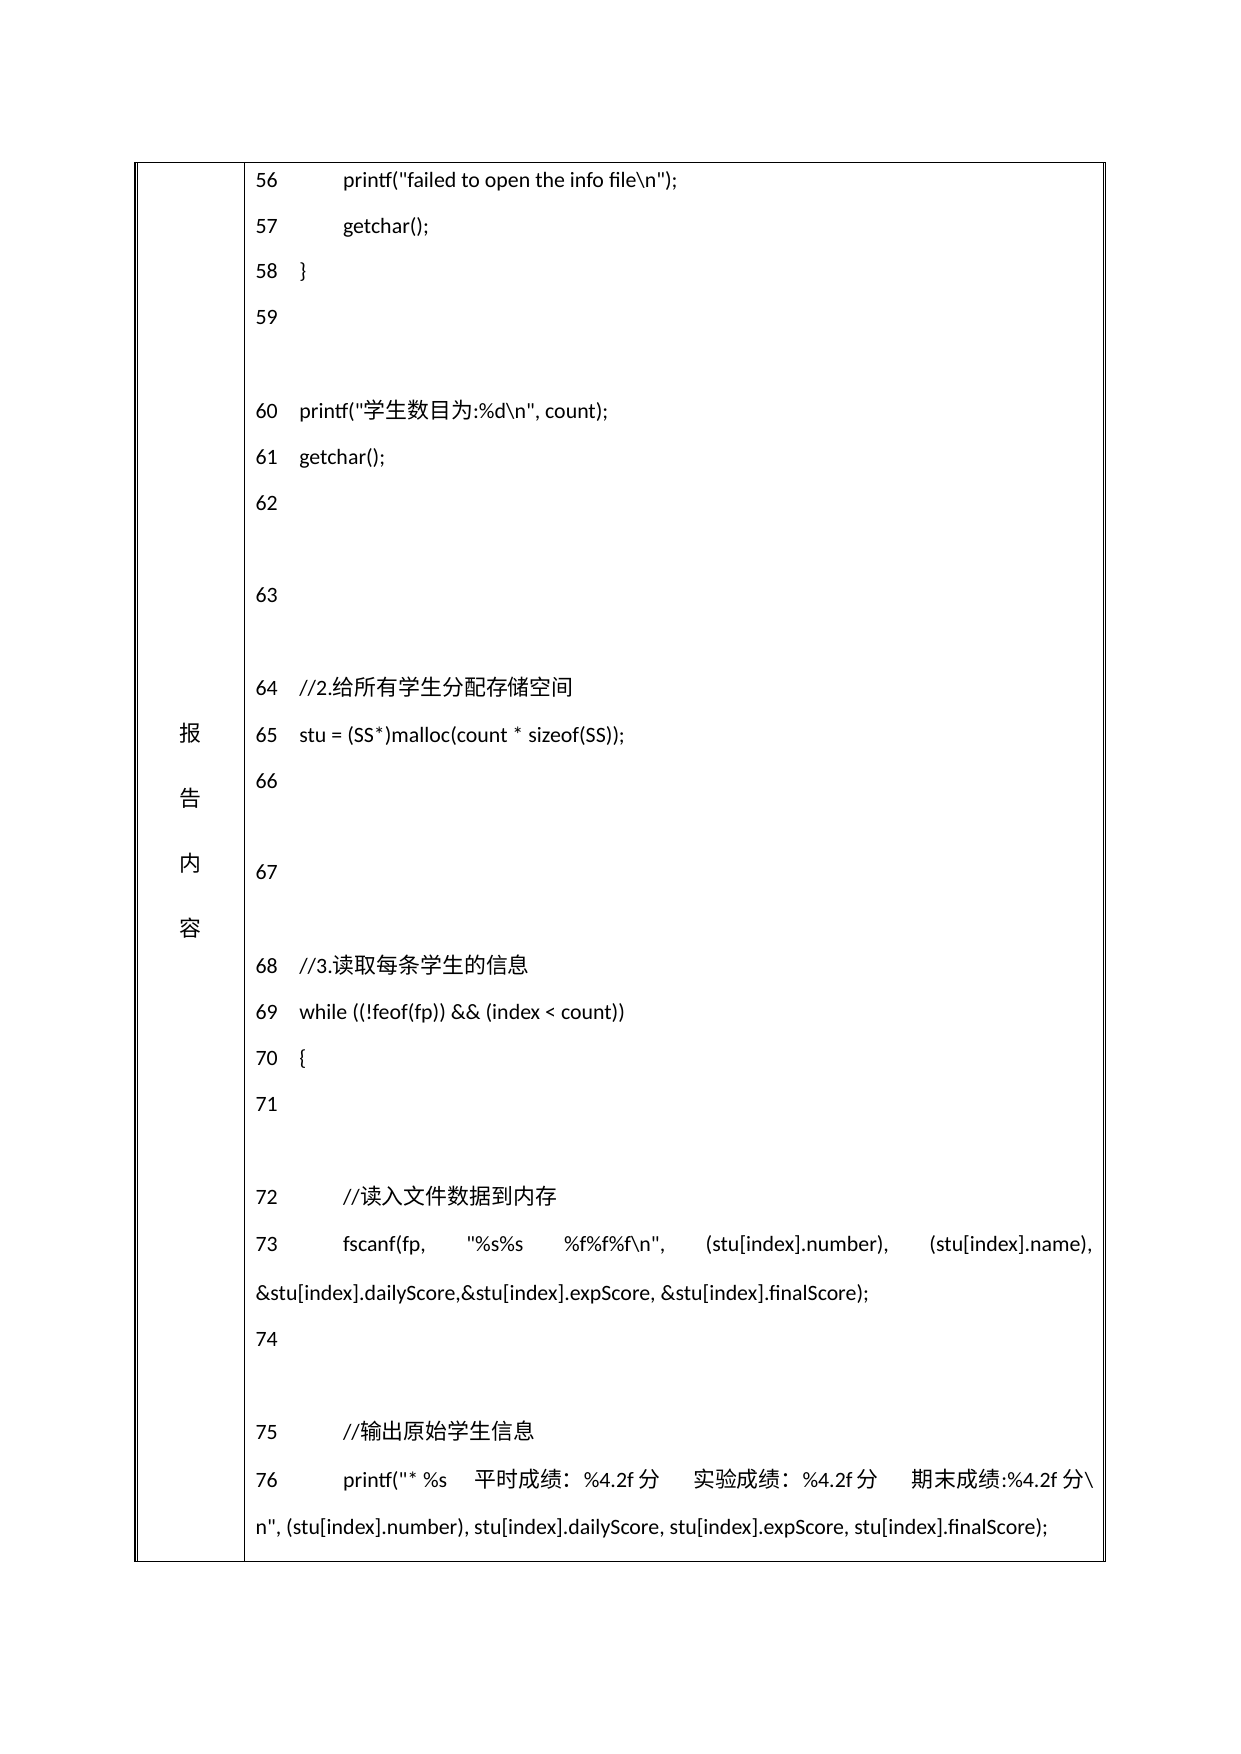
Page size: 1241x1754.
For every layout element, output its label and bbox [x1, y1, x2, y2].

table_cell [138, 163, 244, 1561]
table_cell [245, 163, 1103, 1561]
